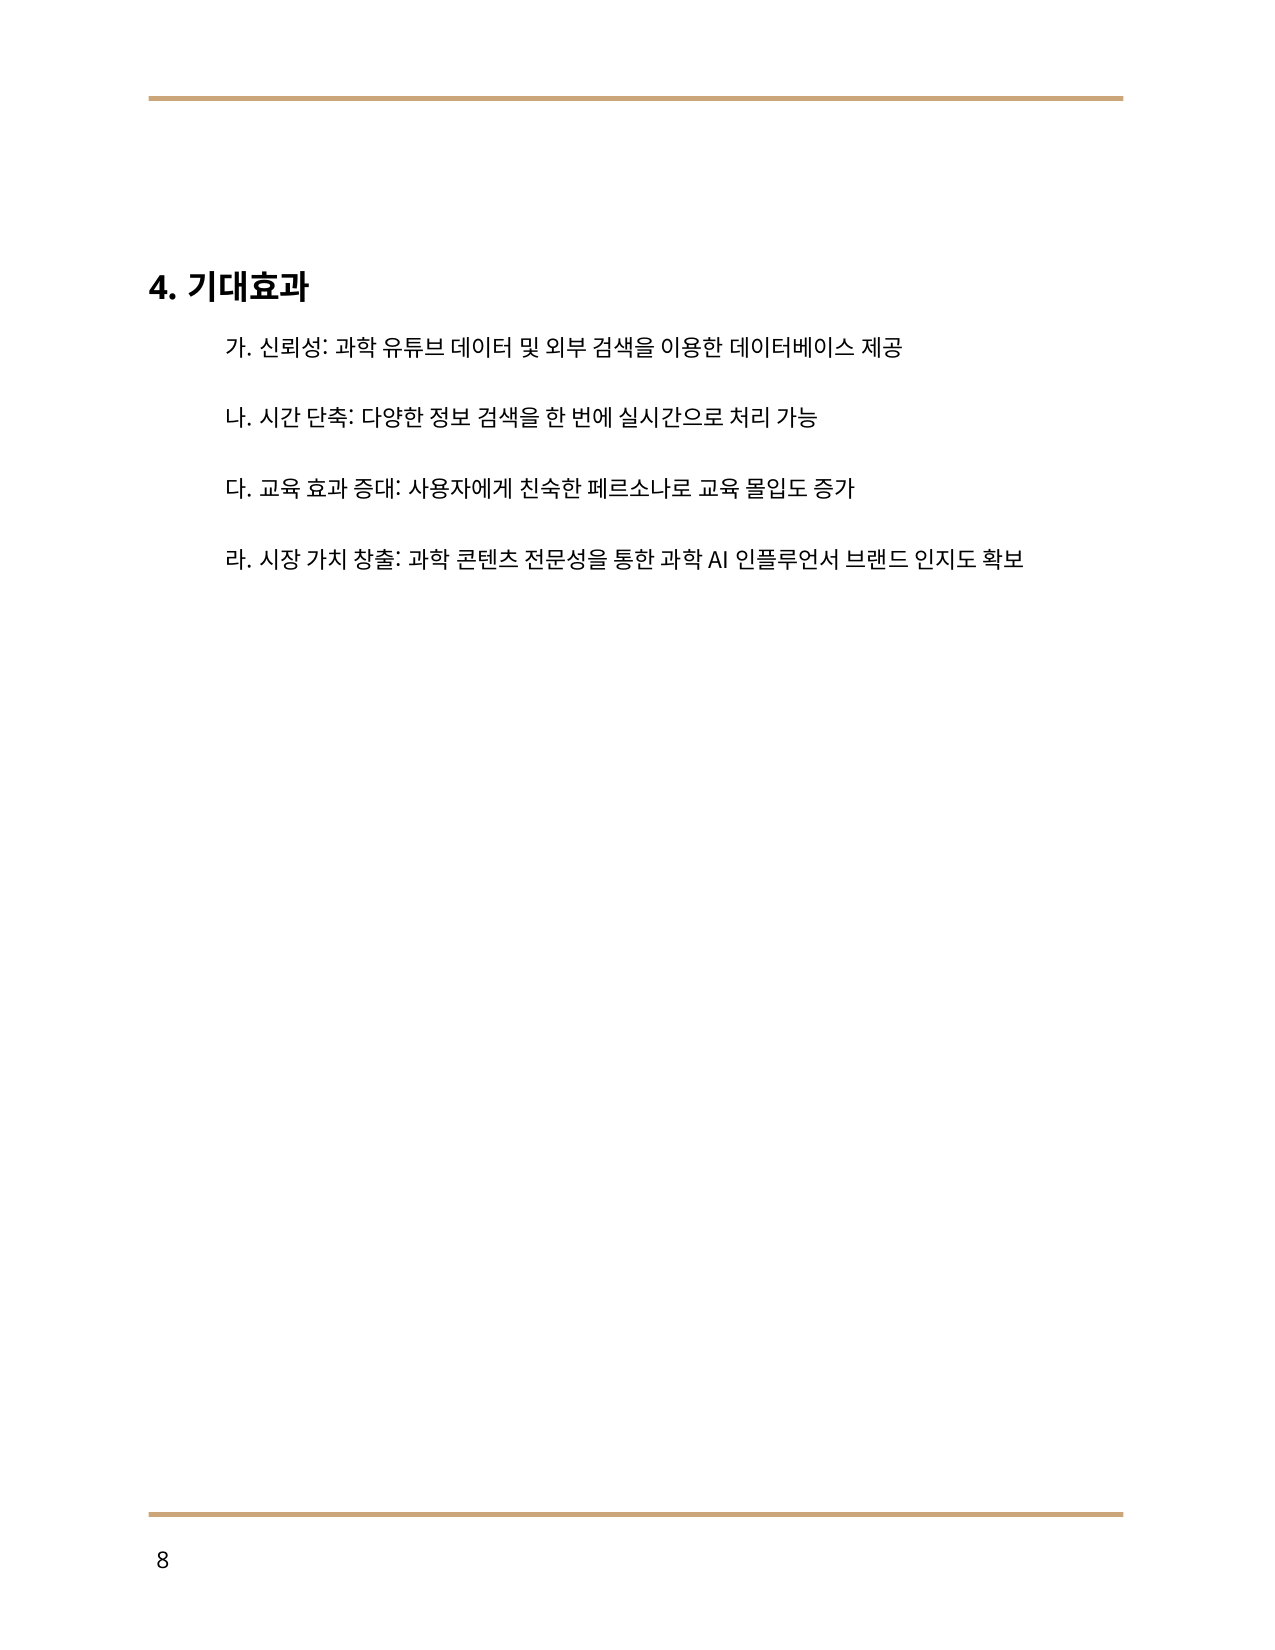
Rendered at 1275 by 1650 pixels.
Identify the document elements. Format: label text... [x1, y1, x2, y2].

picture [148, 96, 1124, 101]
picture [148, 1512, 1124, 1517]
subtitle 4 [148, 260, 1125, 309]
